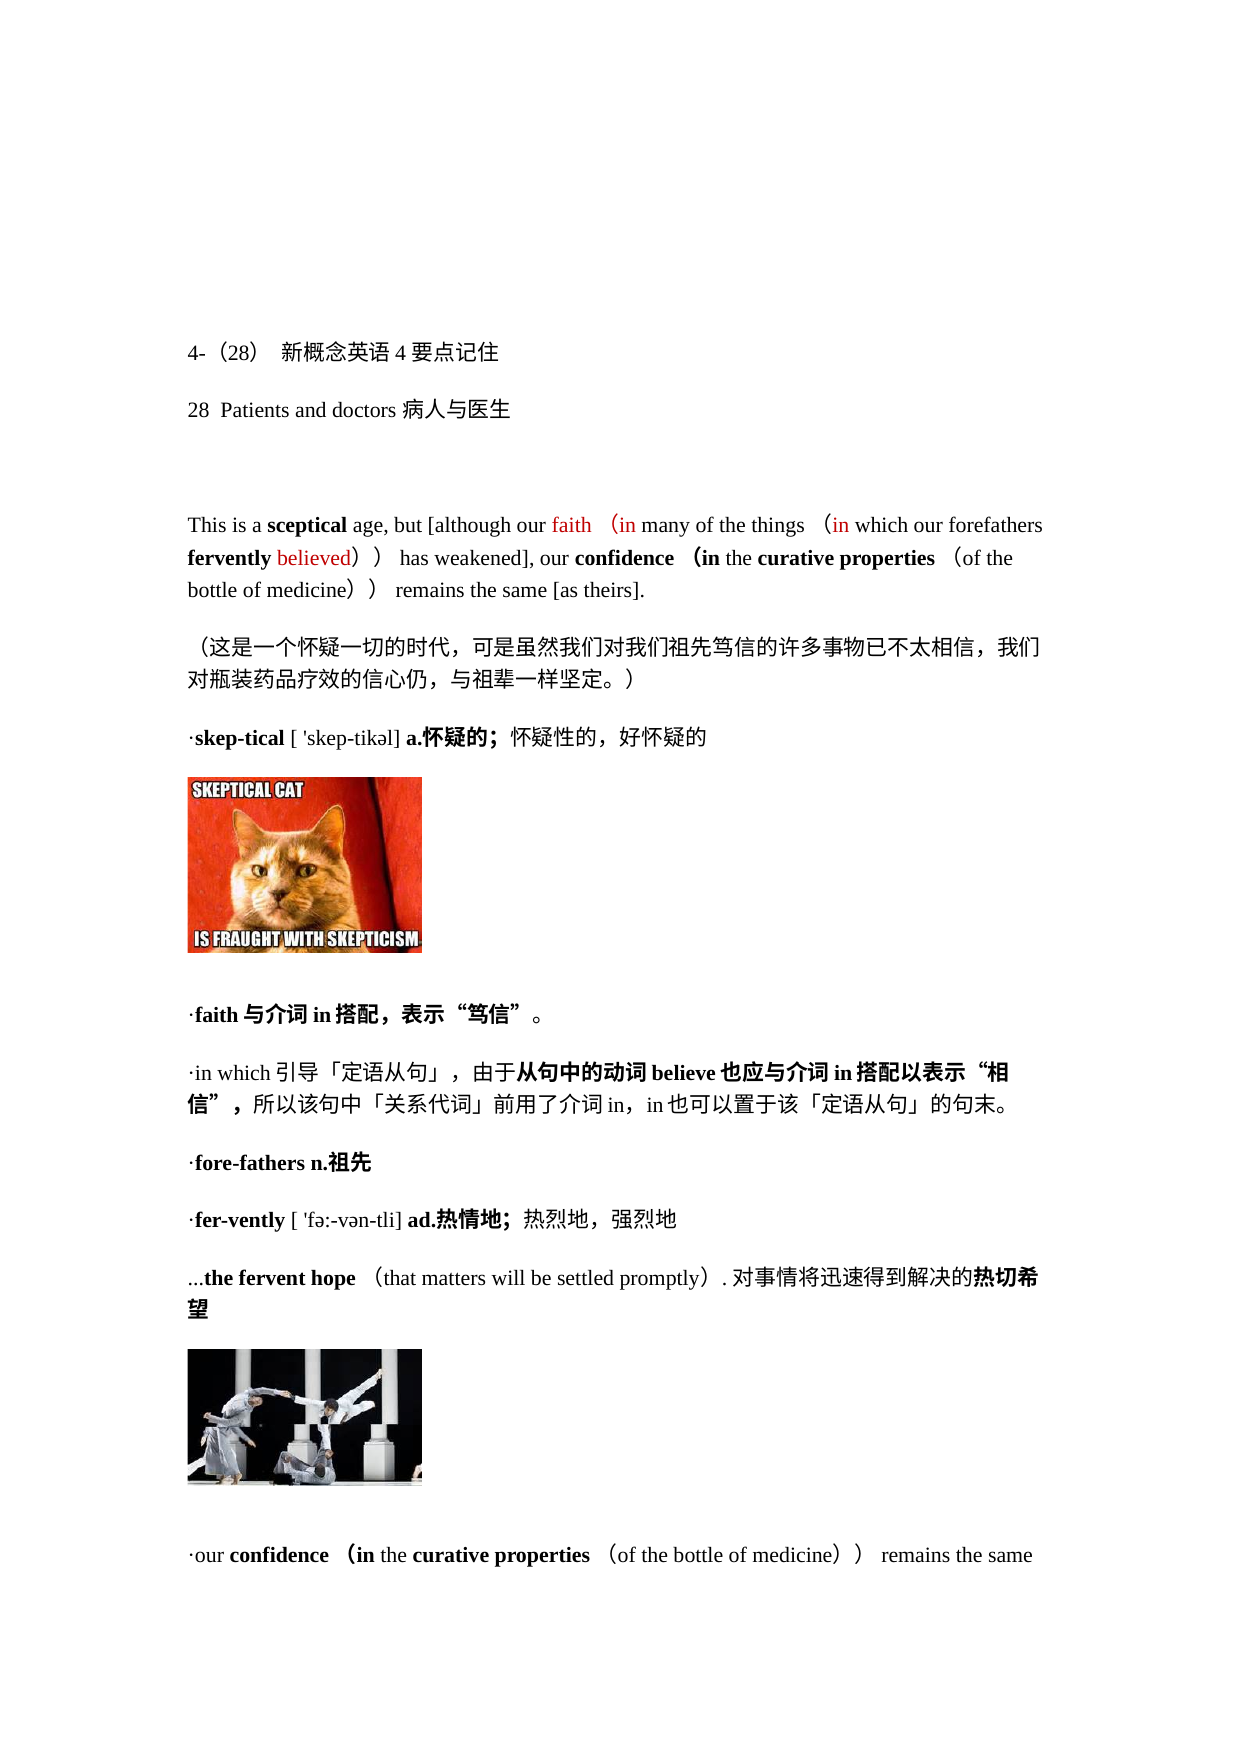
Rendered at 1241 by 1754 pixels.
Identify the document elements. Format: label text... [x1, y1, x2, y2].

text ·fore-fathers n.祖先 [187, 1144, 1053, 1177]
text This is a sceptical age, but [although our faith （in many of the things （in which our forefathers fervently believed）） has weakened], our confidence （in the curative properties （of the bottle of medicine）） remains the same [as theirs]. [187, 507, 1053, 604]
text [187, 1537, 1053, 1569]
text 4-（28） 新概念英语4 要点记住 [187, 334, 1053, 367]
text ...the fervent hope （that matters will be settled promptly）. 对事情将迅速得到解决的热切希望 [187, 1259, 1053, 1324]
text ·faith与介词in搭配，表示“笃信”。 [187, 997, 1053, 1029]
picture [187, 777, 422, 953]
text 28 Patients and doctors 病人与医生 [187, 392, 1053, 424]
text ·skep-tical [ 'skep-tikәl] a.怀疑的；怀疑性的，好怀疑的 [187, 719, 1053, 752]
text （这是一个怀疑一切的时代，可是虽然我们对我们祖先笃信的许多事物已不太相信，我们对瓶装药品疗效的信心仍，与祖辈一样坚定。） [187, 629, 1053, 694]
picture [187, 1349, 422, 1486]
text ·in which引导「定语从句」，由于从句中的动词believe也应与介词in搭配以表示“相信”，所以该句中「关系代词」前用了介词in，in也可以置于该「定语从句」的句末。 [187, 1054, 1053, 1119]
text ·fer-vently [ 'fә:-vәn-tli] ad.热情地；热烈地，强烈地 [187, 1202, 1053, 1234]
